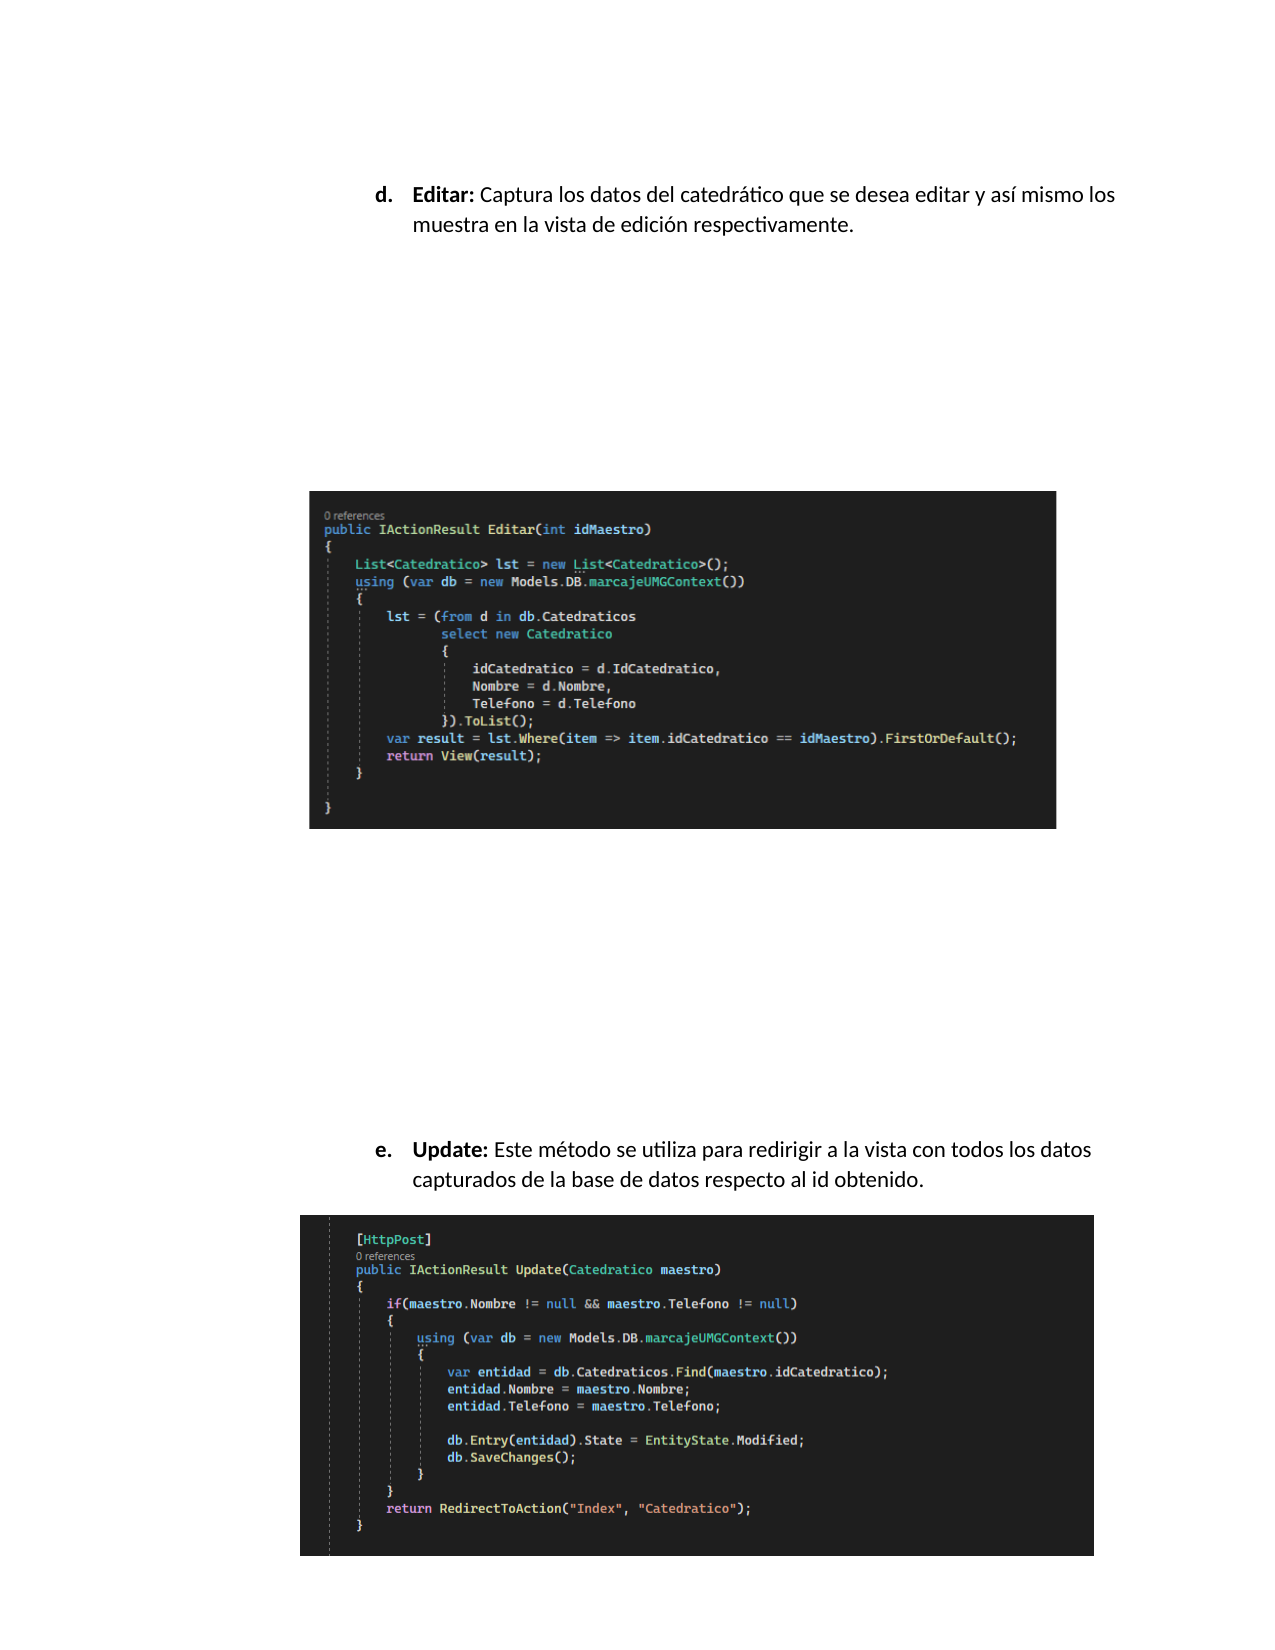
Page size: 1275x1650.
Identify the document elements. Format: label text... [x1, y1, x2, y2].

list Editar: Captura los datos del catedrático que se desea editar y así mismo los muestra en la vista de edición respectivamente. [375, 180, 1125, 238]
picture [309, 491, 1057, 829]
list Update: Este método se utiliza para redirigir a la vista con todos los datos capturados de la base de datos respecto al id obtenido. [375, 1135, 1125, 1193]
picture [300, 1215, 1094, 1556]
